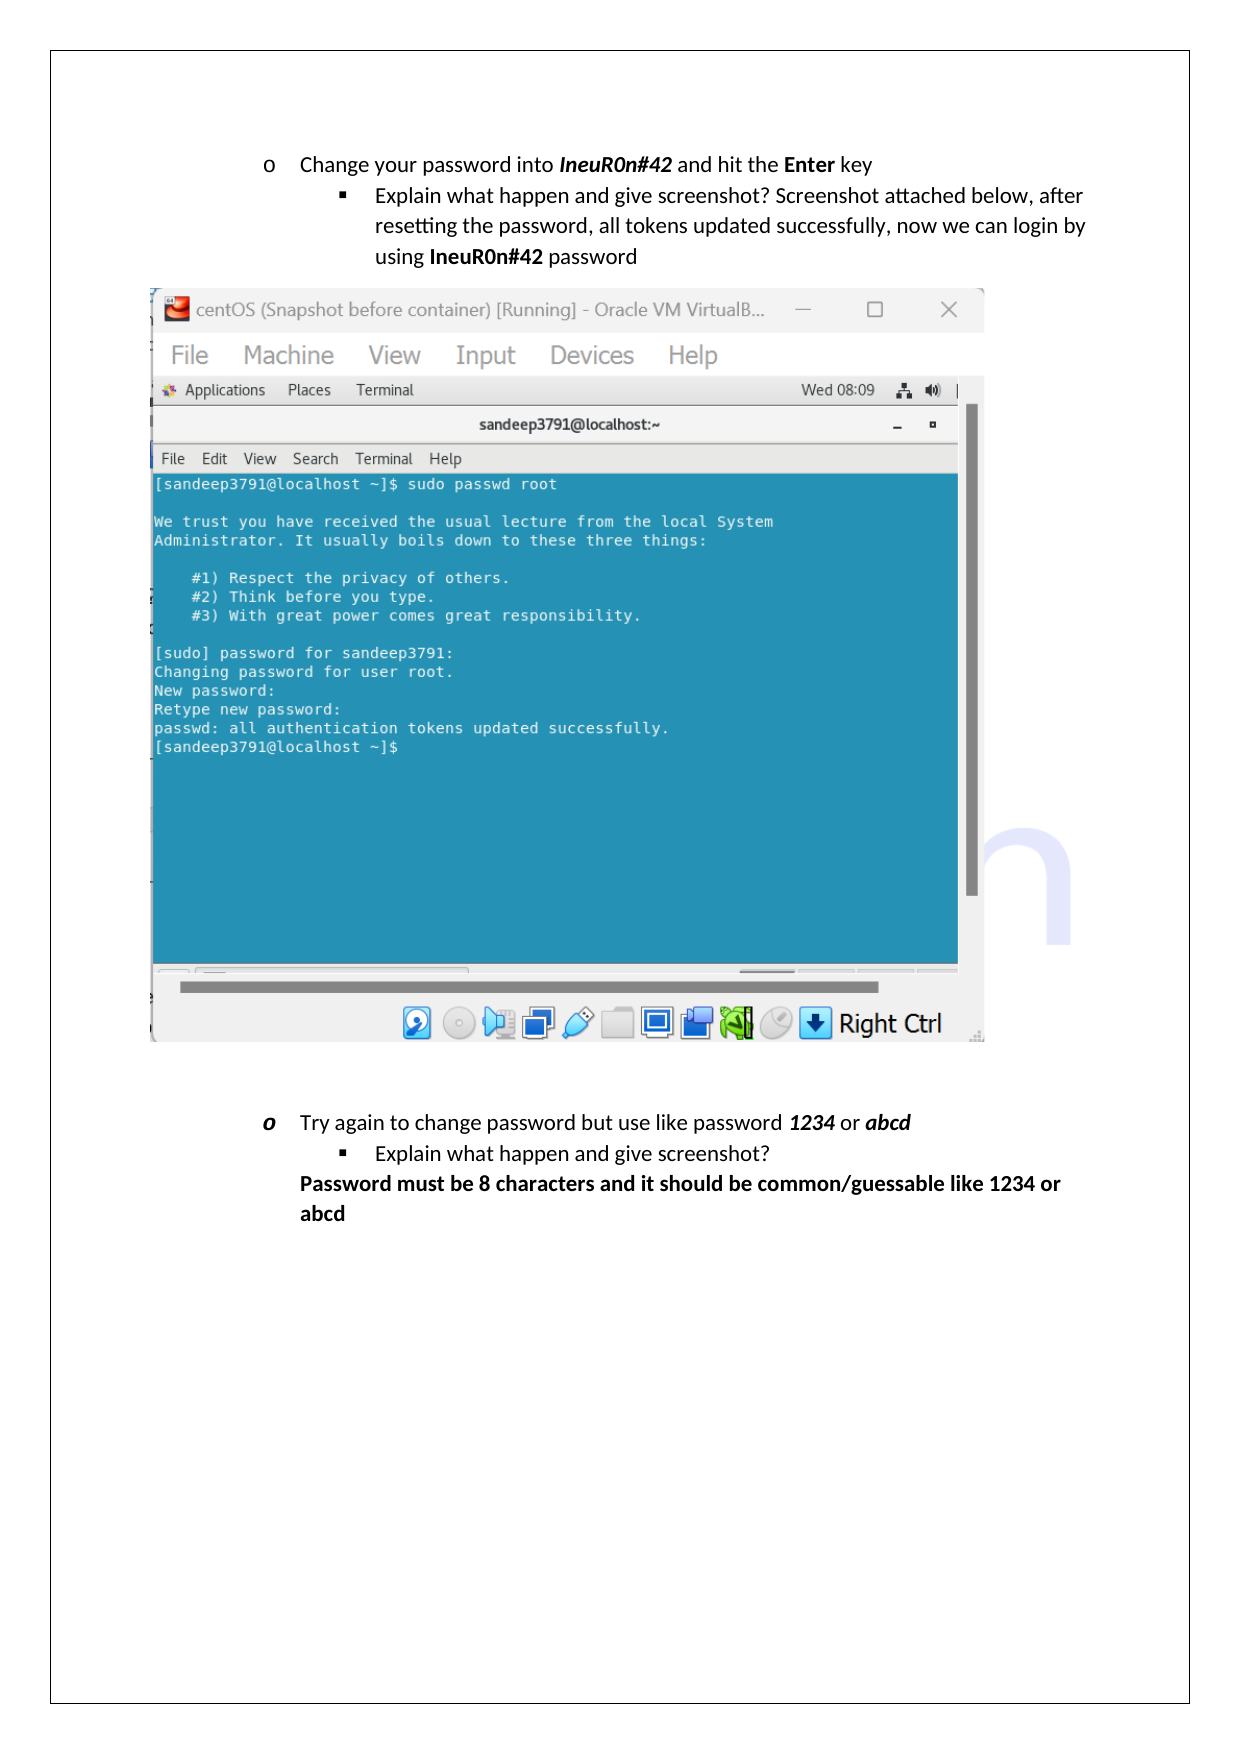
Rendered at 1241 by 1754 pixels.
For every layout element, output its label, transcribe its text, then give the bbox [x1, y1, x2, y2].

picture [150, 288, 985, 1042]
list Password must be 8 characters and it should be common/guessable like 1234 or abcd [300, 1169, 1090, 1228]
list Change your password into IneuR0n#42 and hit the Enter key [262, 150, 1090, 179]
list Explain what happen and give screenshot? [337, 1139, 1090, 1167]
list Explain what happen and give screenshot? Screenshot attached below, after resetting the password, all tokens updated successfully, now we can login by using IneuR0n#42 password [337, 181, 1090, 270]
list Try again to change password but use like password 1234 or abcd [262, 1108, 1090, 1137]
